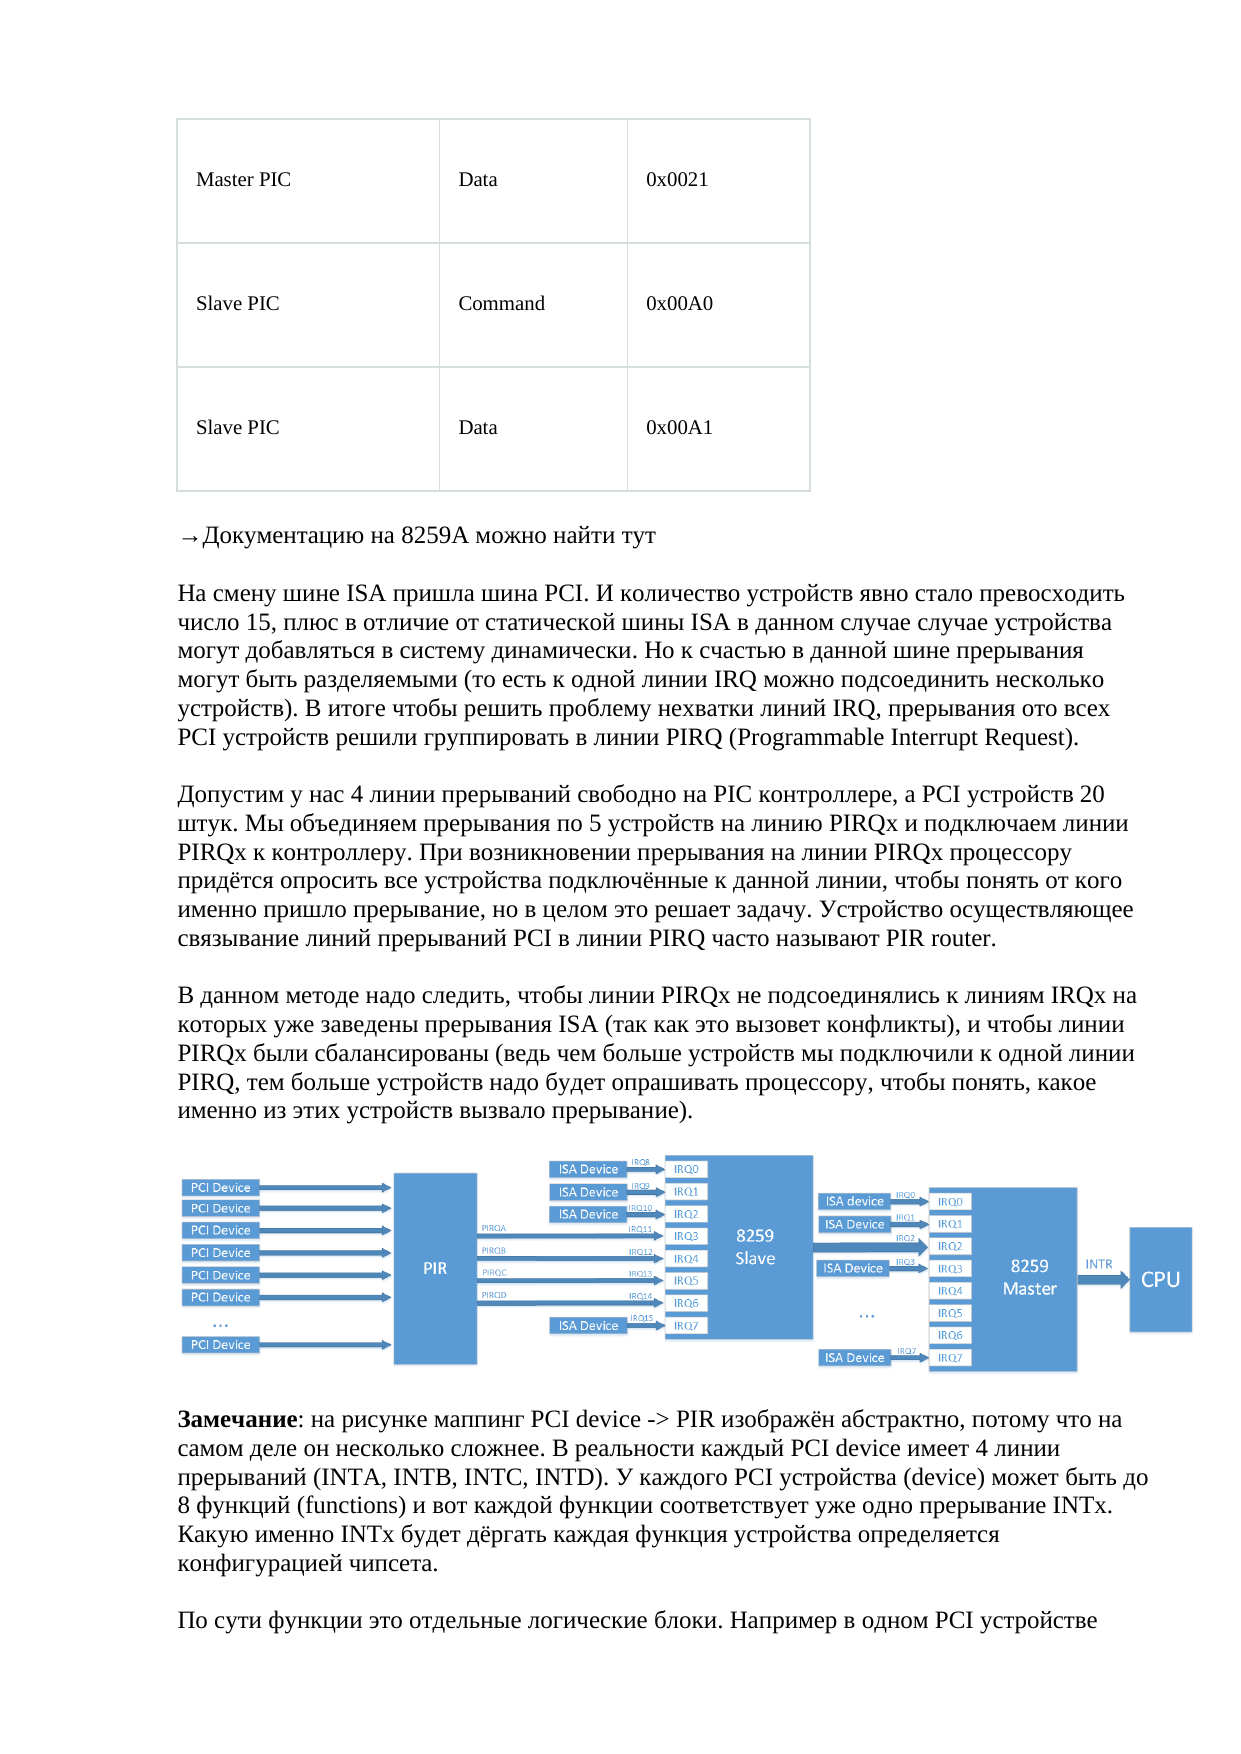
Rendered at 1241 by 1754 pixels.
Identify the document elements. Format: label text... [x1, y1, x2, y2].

table_cell 0x00A0 [628, 244, 809, 366]
table_cell Slave PIC [178, 368, 439, 490]
table_cell Data [440, 120, 627, 242]
table_cell 0x0021 [628, 120, 809, 242]
table_cell Command [440, 244, 627, 366]
table_cell Master PIC [178, 120, 439, 242]
table_cell 0x00A1 [628, 368, 809, 490]
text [177, 1376, 1152, 1634]
table_cell Data [440, 368, 627, 490]
table_cell Slave PIC [178, 244, 439, 366]
picture [177, 1153, 1197, 1376]
